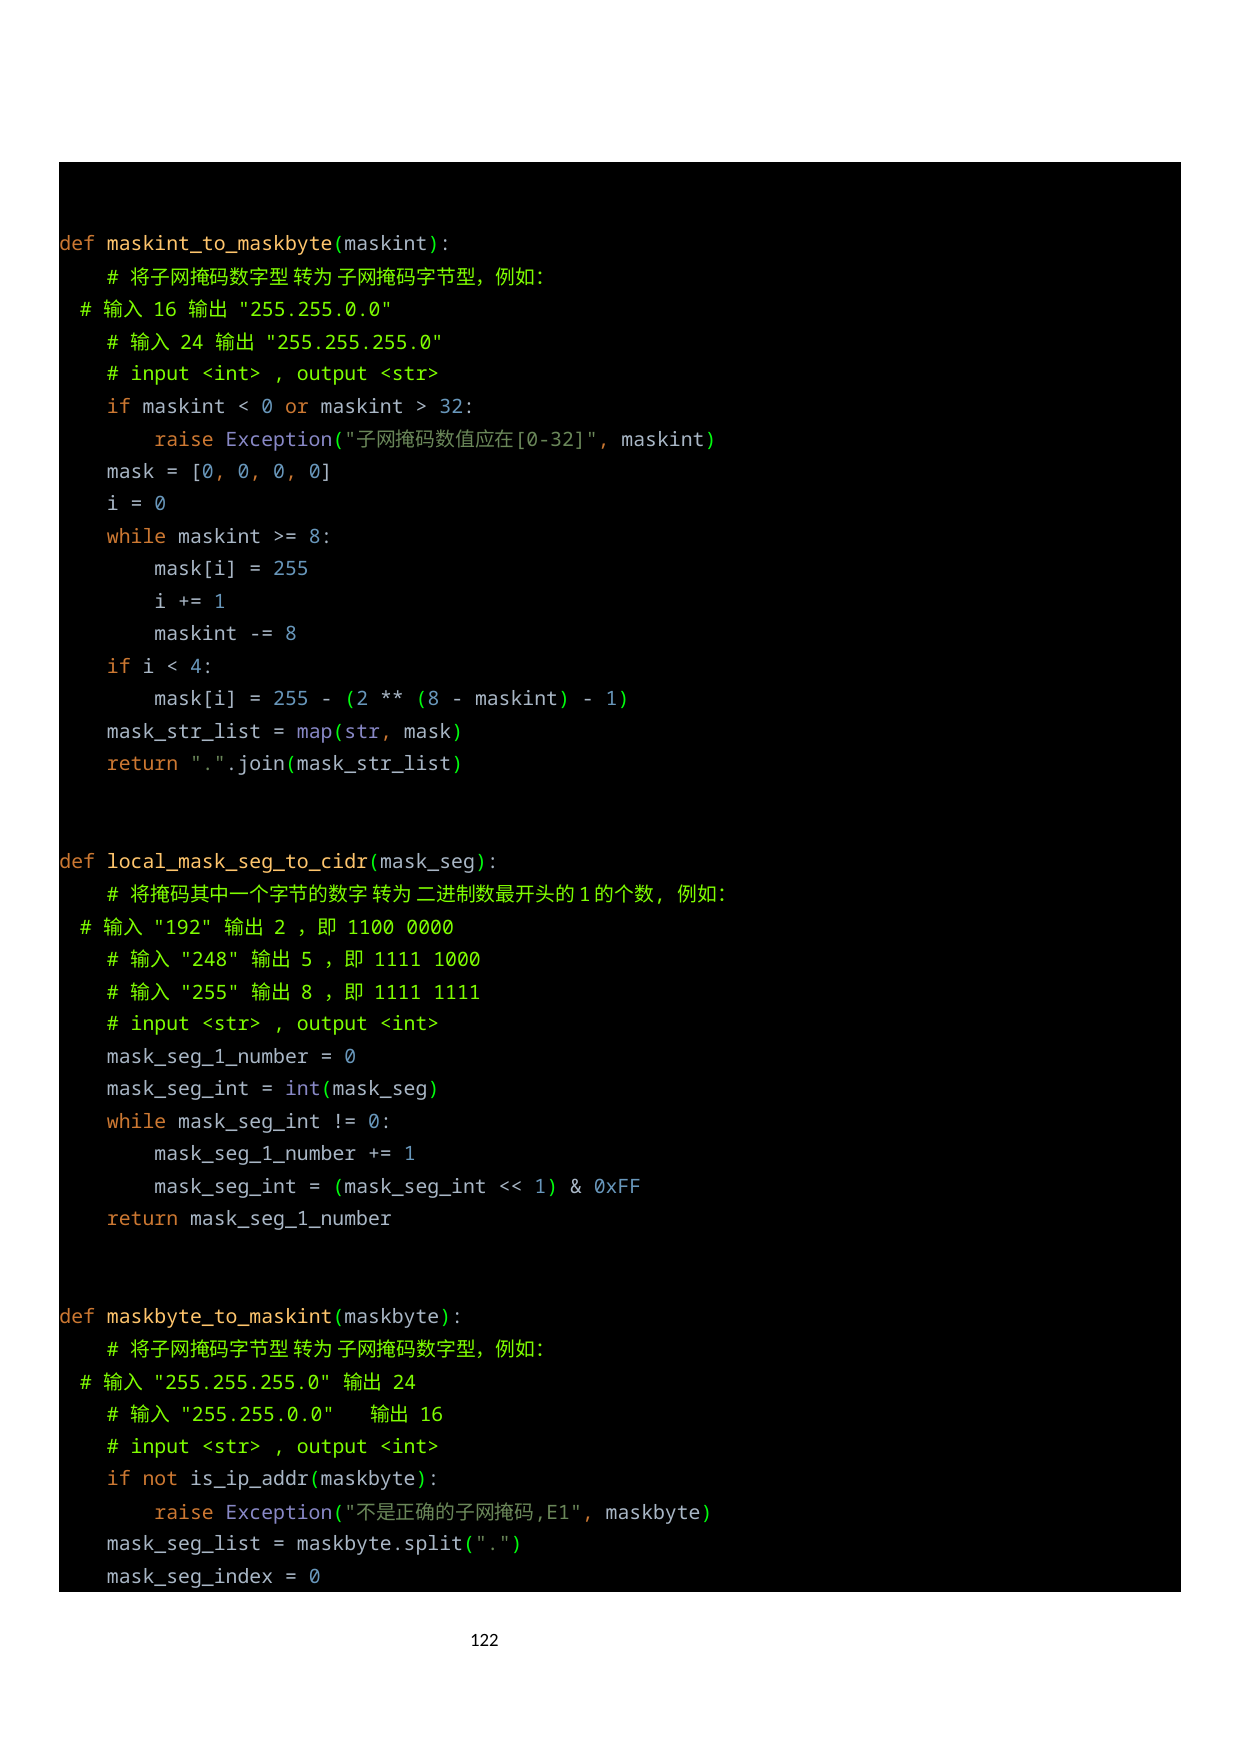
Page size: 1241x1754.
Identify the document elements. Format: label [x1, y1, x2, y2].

text [59, 162, 1181, 1592]
